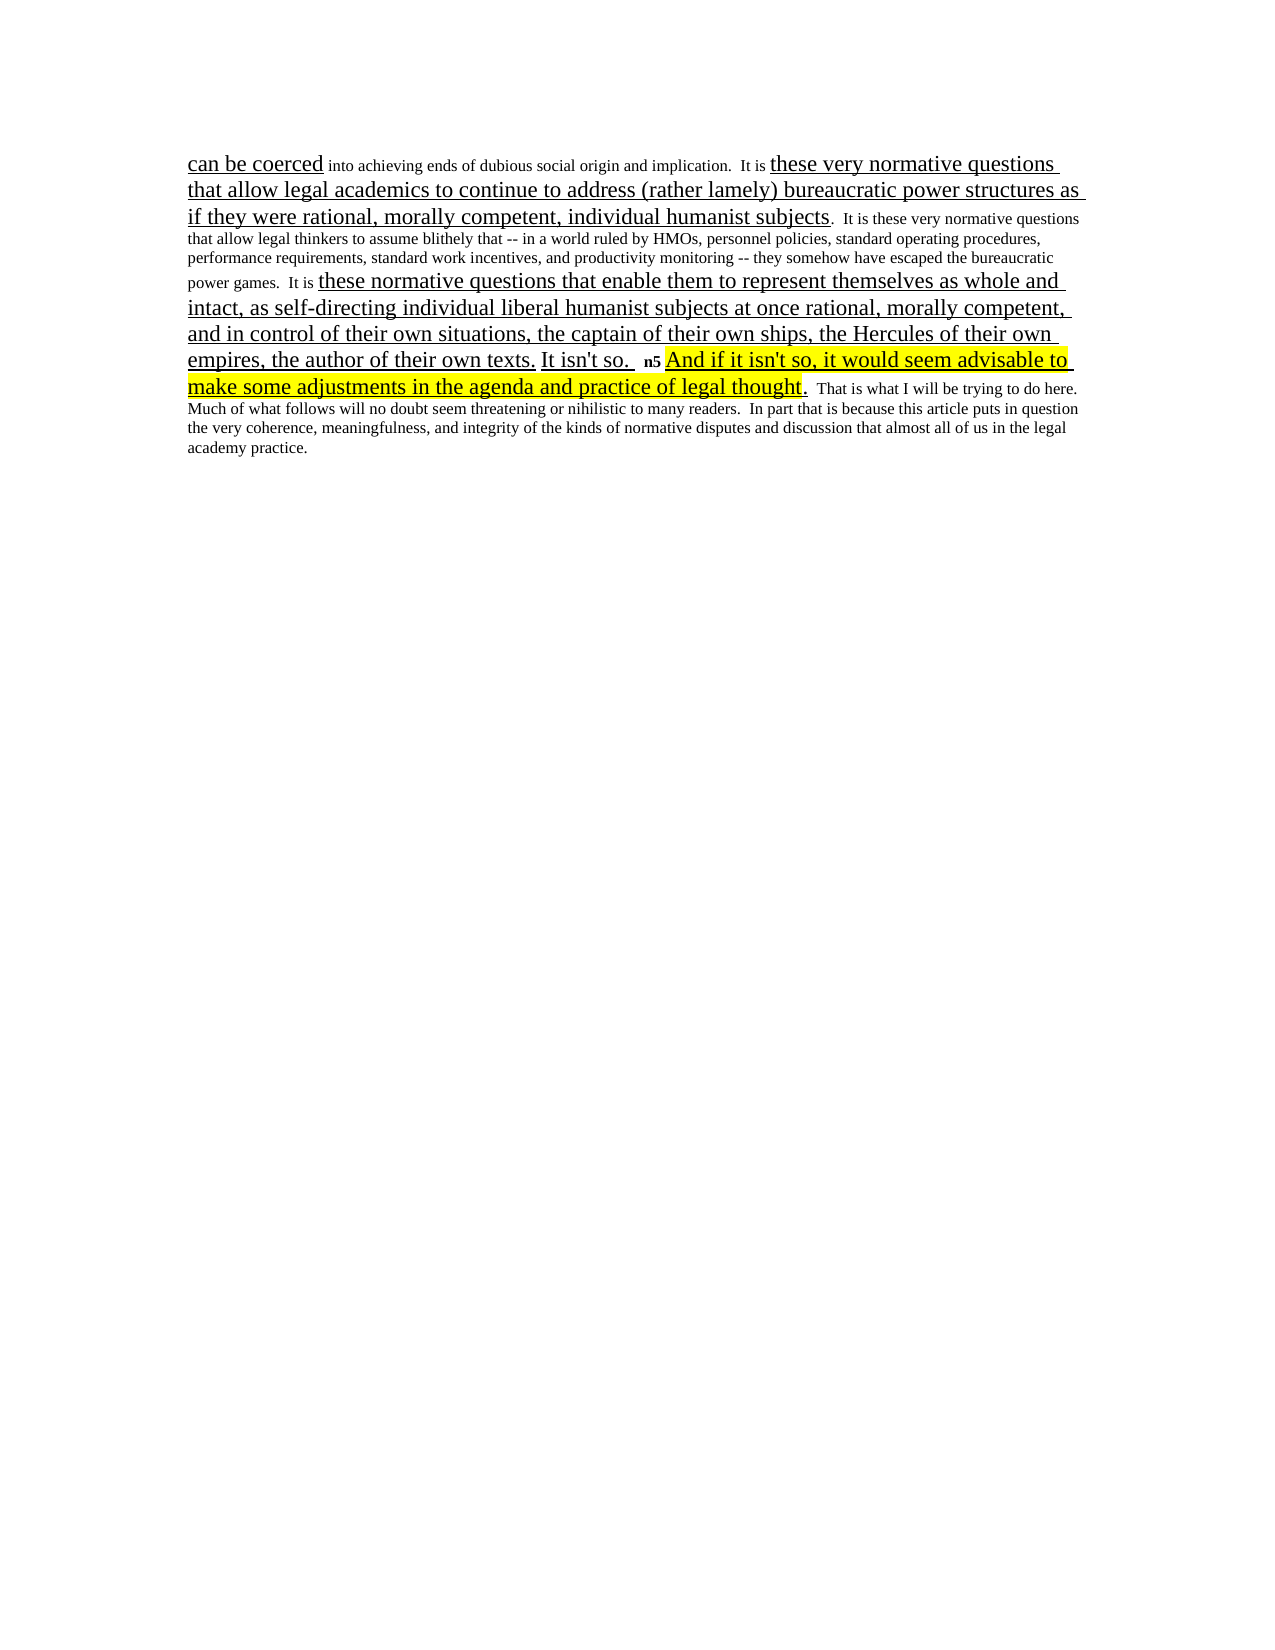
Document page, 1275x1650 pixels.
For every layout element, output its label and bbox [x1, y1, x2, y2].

text [187, 150, 1087, 457]
